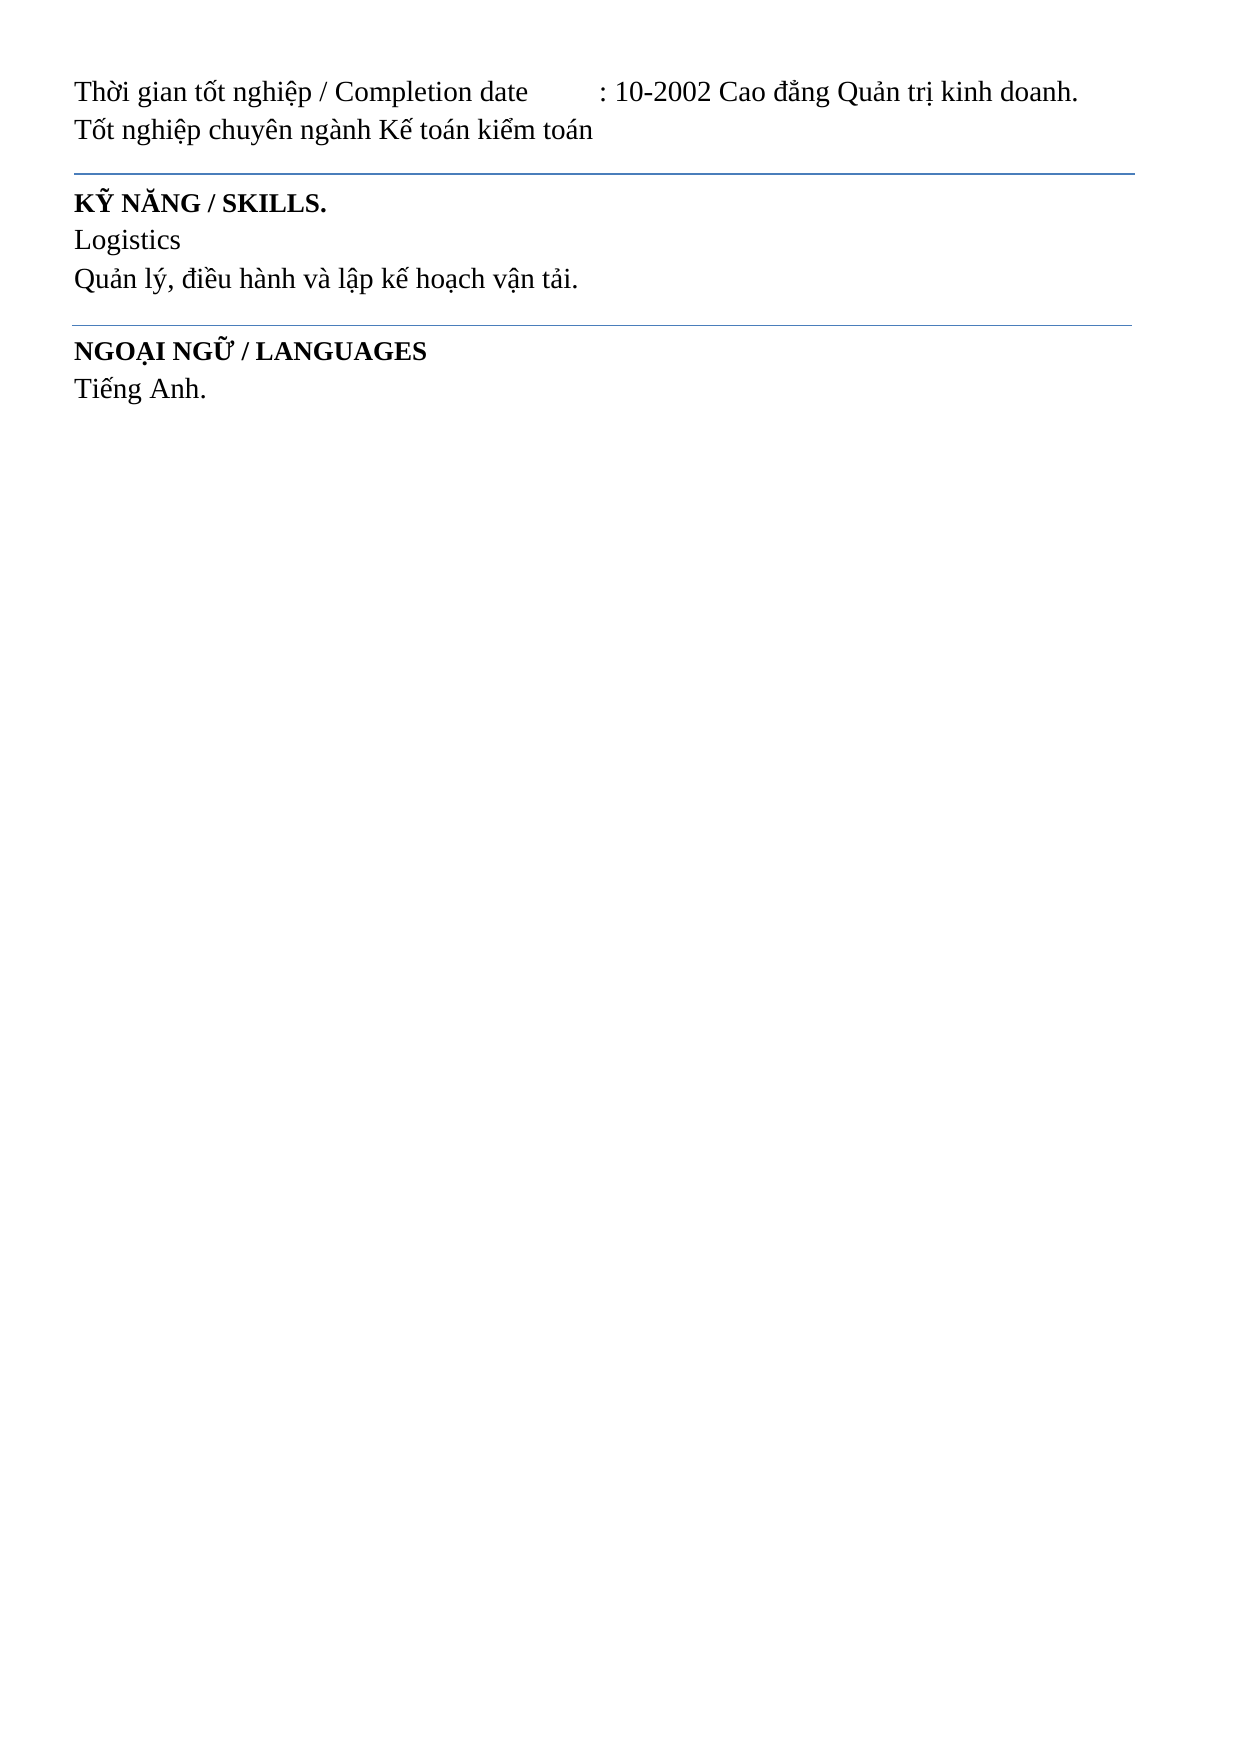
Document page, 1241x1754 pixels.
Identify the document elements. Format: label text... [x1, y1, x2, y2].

text Quản lý, điều hành và lập kế hoạch vận tải. [74, 261, 1137, 294]
text NGOẠI NGỮ / LANGUAGES [74, 335, 1137, 366]
text Thời gian tốt nghiệp / Completion date : 10-2002 Cao đẳng Quản trị kinh doanh. [74, 74, 1137, 107]
text Logistics [74, 222, 1137, 256]
text Tốt nghiệp chuyên ngành Kế toán kiểm toán [74, 112, 1137, 146]
text Tiếng Anh. [74, 371, 1137, 404]
text KỸ NĂNG / SKILLS. [74, 187, 1137, 218]
